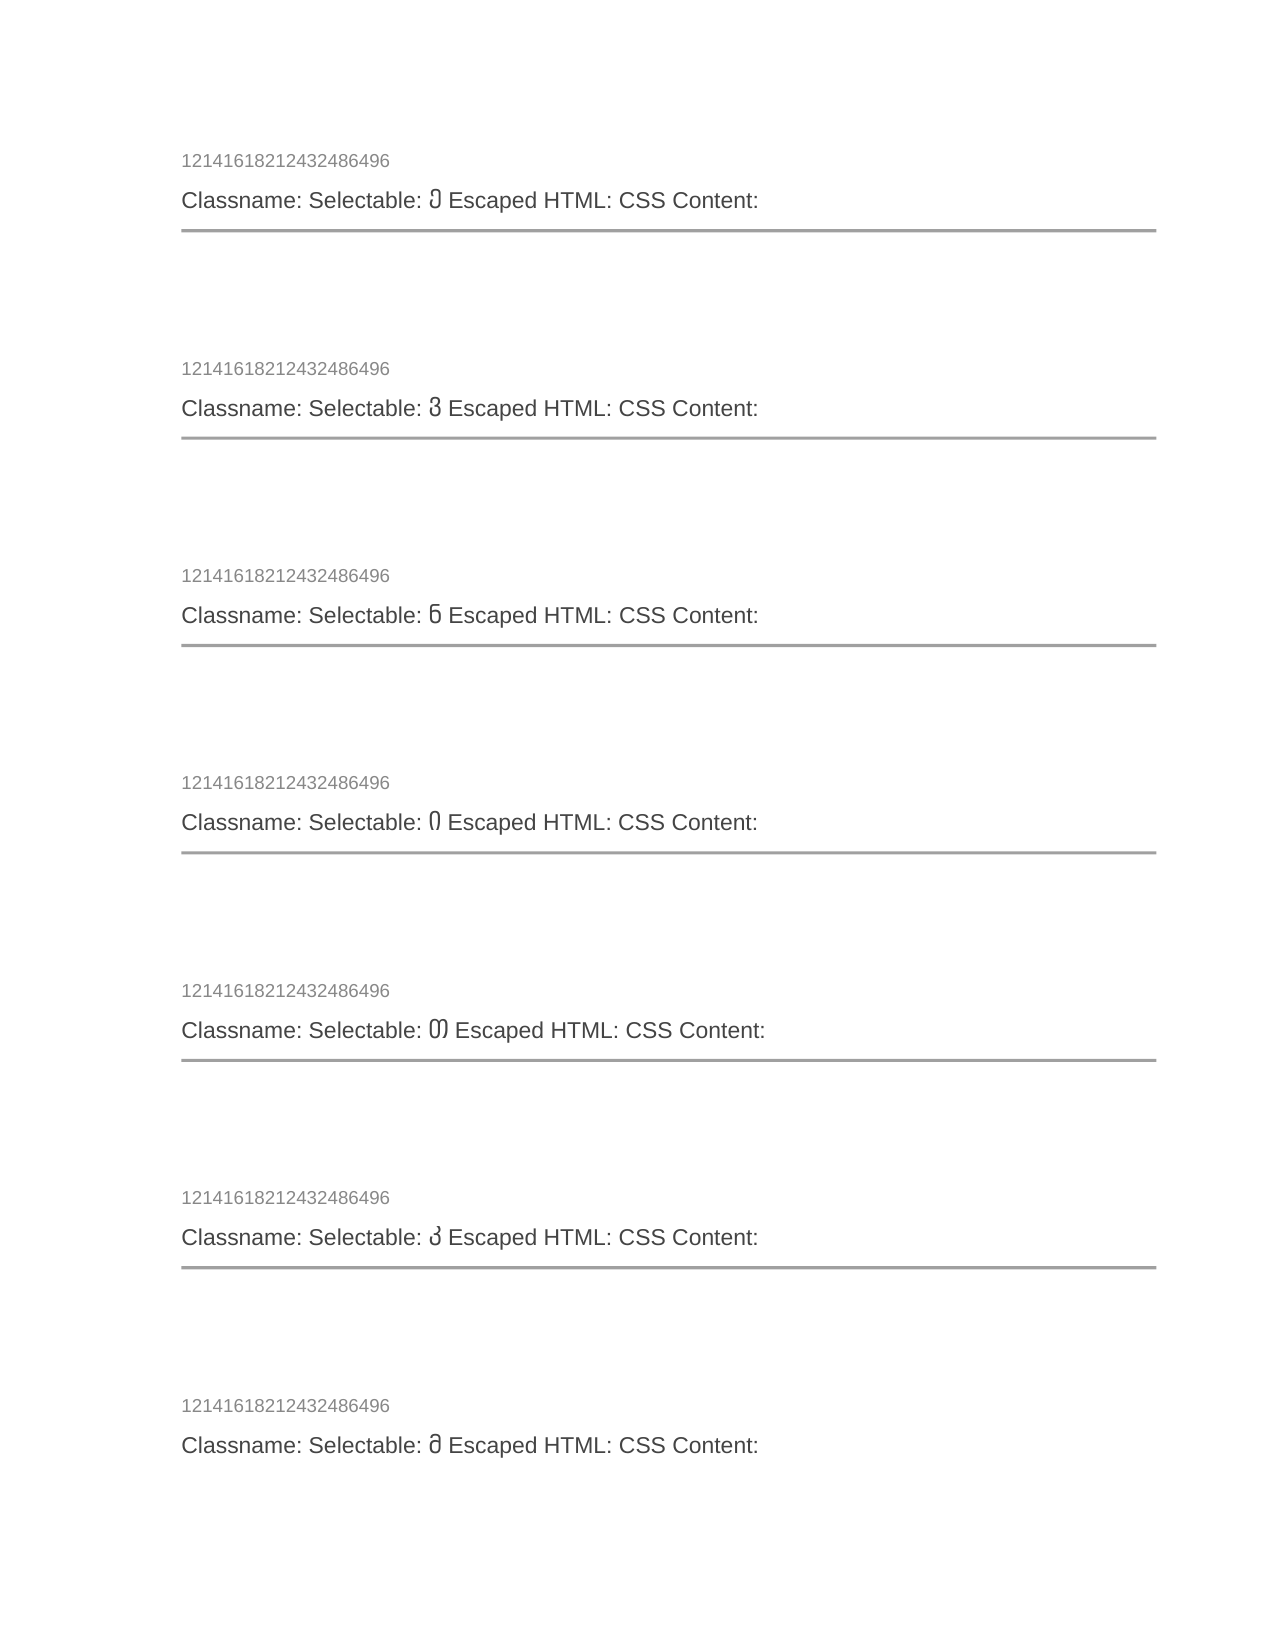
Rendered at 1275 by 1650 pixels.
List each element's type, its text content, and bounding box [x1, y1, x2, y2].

text 12141618212432486496 [181, 979, 1094, 1001]
text 12141618212432486496 [181, 565, 1094, 586]
text Classname: Selectable:  Escaped HTML: CSS Content: [181, 1432, 1094, 1458]
text Classname: Selectable:  Escaped HTML: CSS Content: [181, 1224, 1094, 1251]
text 12141618212432486496 [181, 150, 1094, 172]
text 12141618212432486496 [181, 357, 1094, 379]
text 12141618212432486496 [181, 1394, 1094, 1416]
text Classname: Selectable:  Escaped HTML: CSS Content: [181, 809, 1094, 836]
text 12141618212432486496 [181, 1187, 1094, 1208]
text Classname: Selectable:  Escaped HTML: CSS Content: [181, 602, 1094, 628]
text Classname: Selectable:  Escaped HTML: CSS Content: [181, 1017, 1094, 1043]
text Classname: Selectable:  Escaped HTML: CSS Content: [181, 394, 1094, 421]
text 12141618212432486496 [181, 772, 1094, 794]
text Classname: Selectable:  Escaped HTML: CSS Content: [181, 187, 1094, 213]
